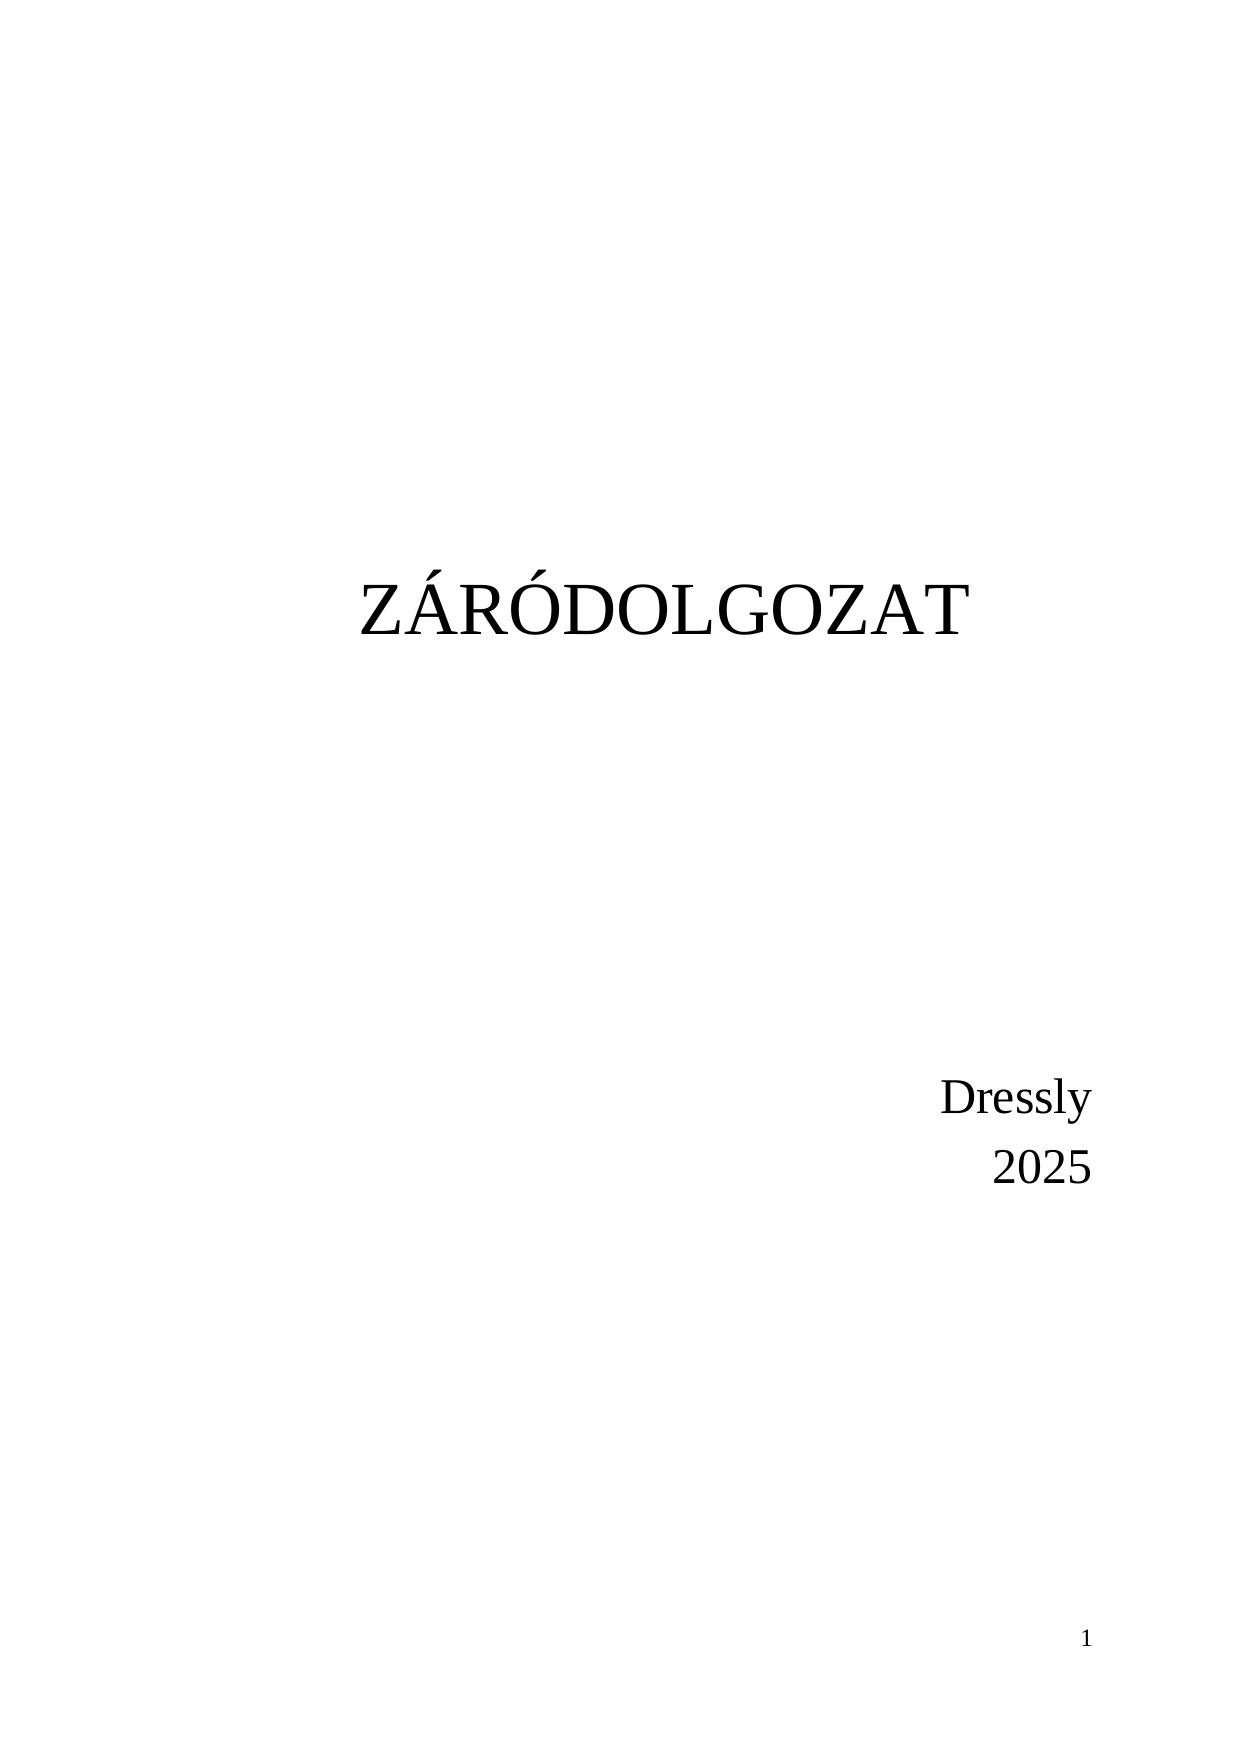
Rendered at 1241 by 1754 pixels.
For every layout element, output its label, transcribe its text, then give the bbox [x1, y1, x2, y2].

text Dressly [236, 1067, 1093, 1125]
text ZÁRÓDOLGOZAT [236, 564, 1093, 651]
text 2025 [236, 1137, 1093, 1195]
